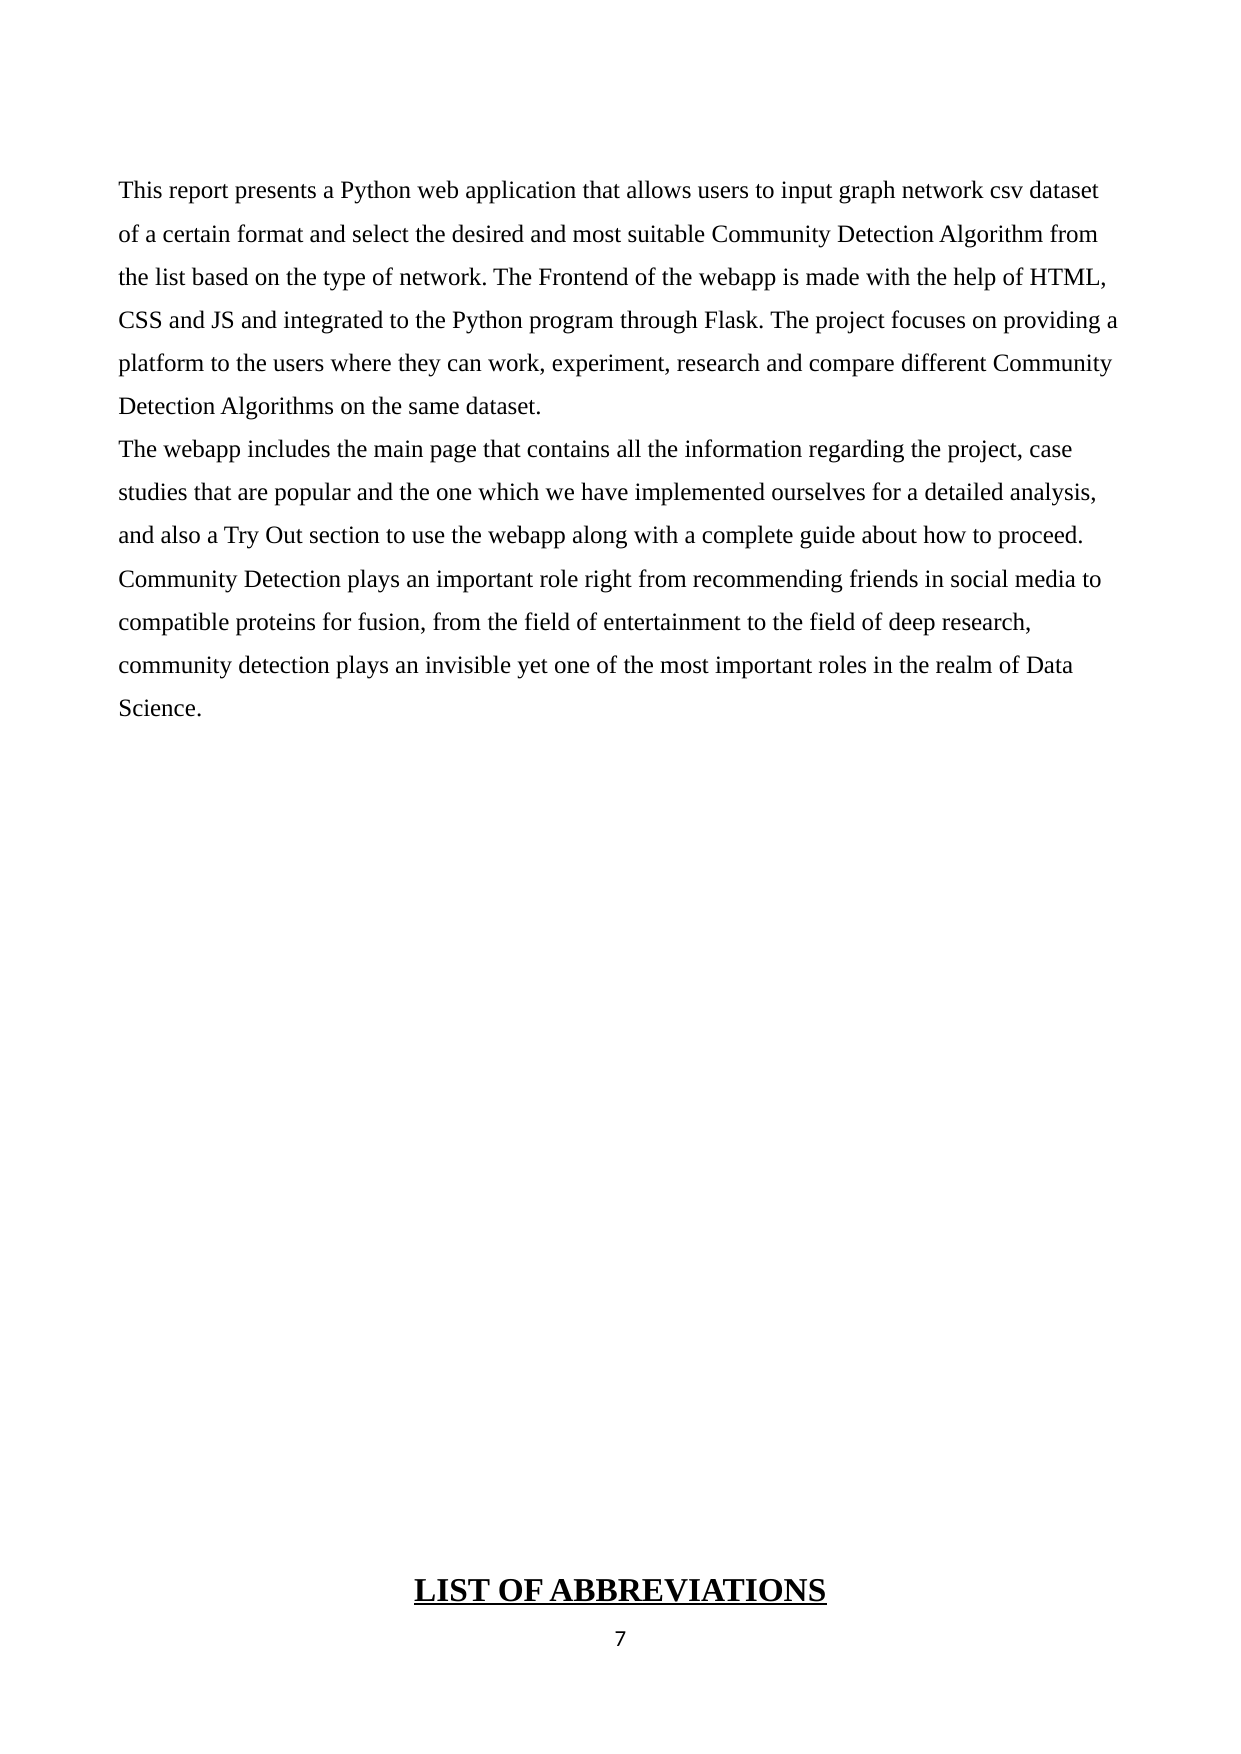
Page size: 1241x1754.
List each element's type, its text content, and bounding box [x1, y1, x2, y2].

text The webapp includes the main page that contains all the information regarding the project, case studies that are popular and the one which we have implemented ourselves for a detailed analysis, and also a Try Out section to use the webapp along with a complete guide about how to proceed. [118, 434, 1122, 549]
text This report presents a Python web application that allows users to input graph network csv dataset of a certain format and select the desired and most suitable Community Detection Algorithm from the list based on the type of network. The Frontend of the webapp is made with the help of HTML, CSS and JS and integrated to the Python program through Flask. The project focuses on providing a platform to the users where they can work, experiment, research and compare different Community Detection Algorithms on the same dataset. [118, 176, 1122, 420]
text LIST OF ABBREVIATIONS [118, 1570, 1122, 1608]
text Community Detection plays an important role right from recommending friends in social media to compatible proteins for fusion, from the field of entertainment to the field of deep research, community detection plays an invisible yet one of the most important roles in the realm of Data Science. [118, 564, 1122, 722]
